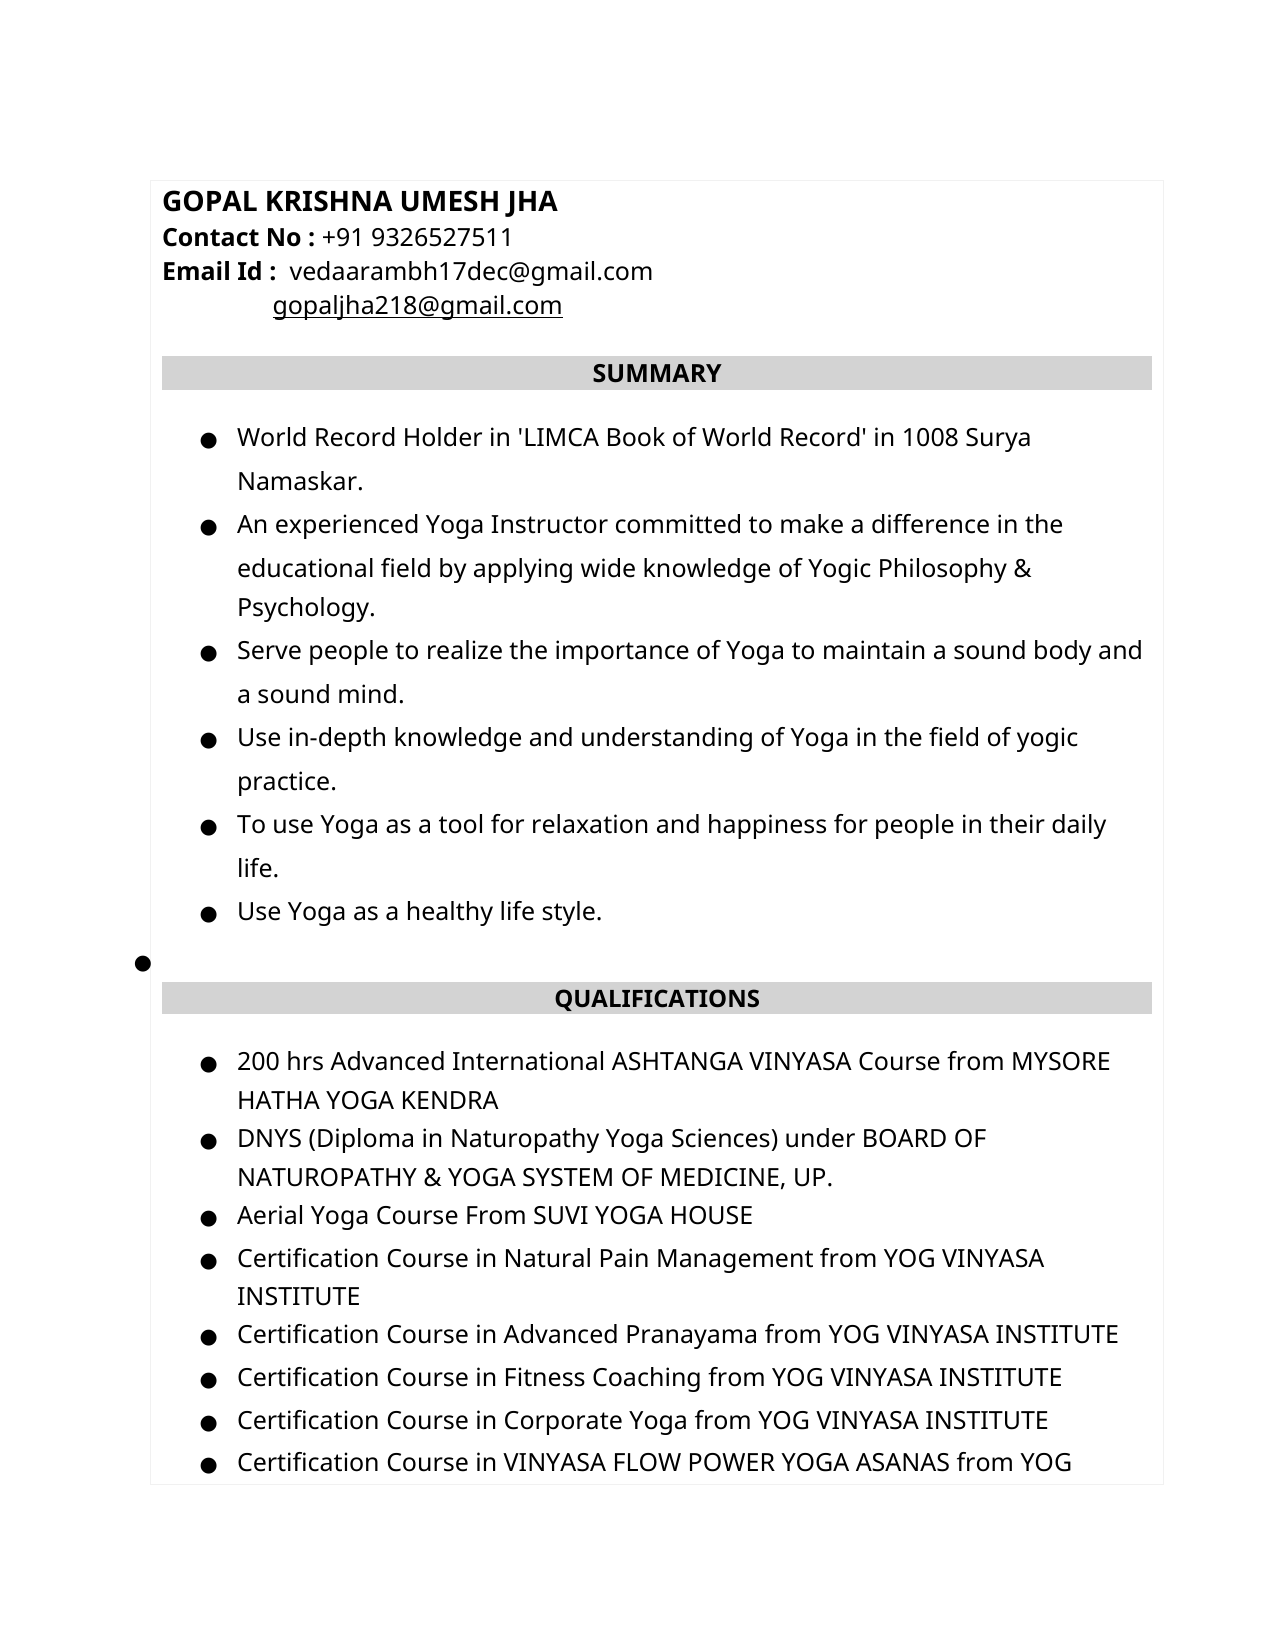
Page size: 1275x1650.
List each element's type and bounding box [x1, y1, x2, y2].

table_header [151, 181, 1163, 1484]
